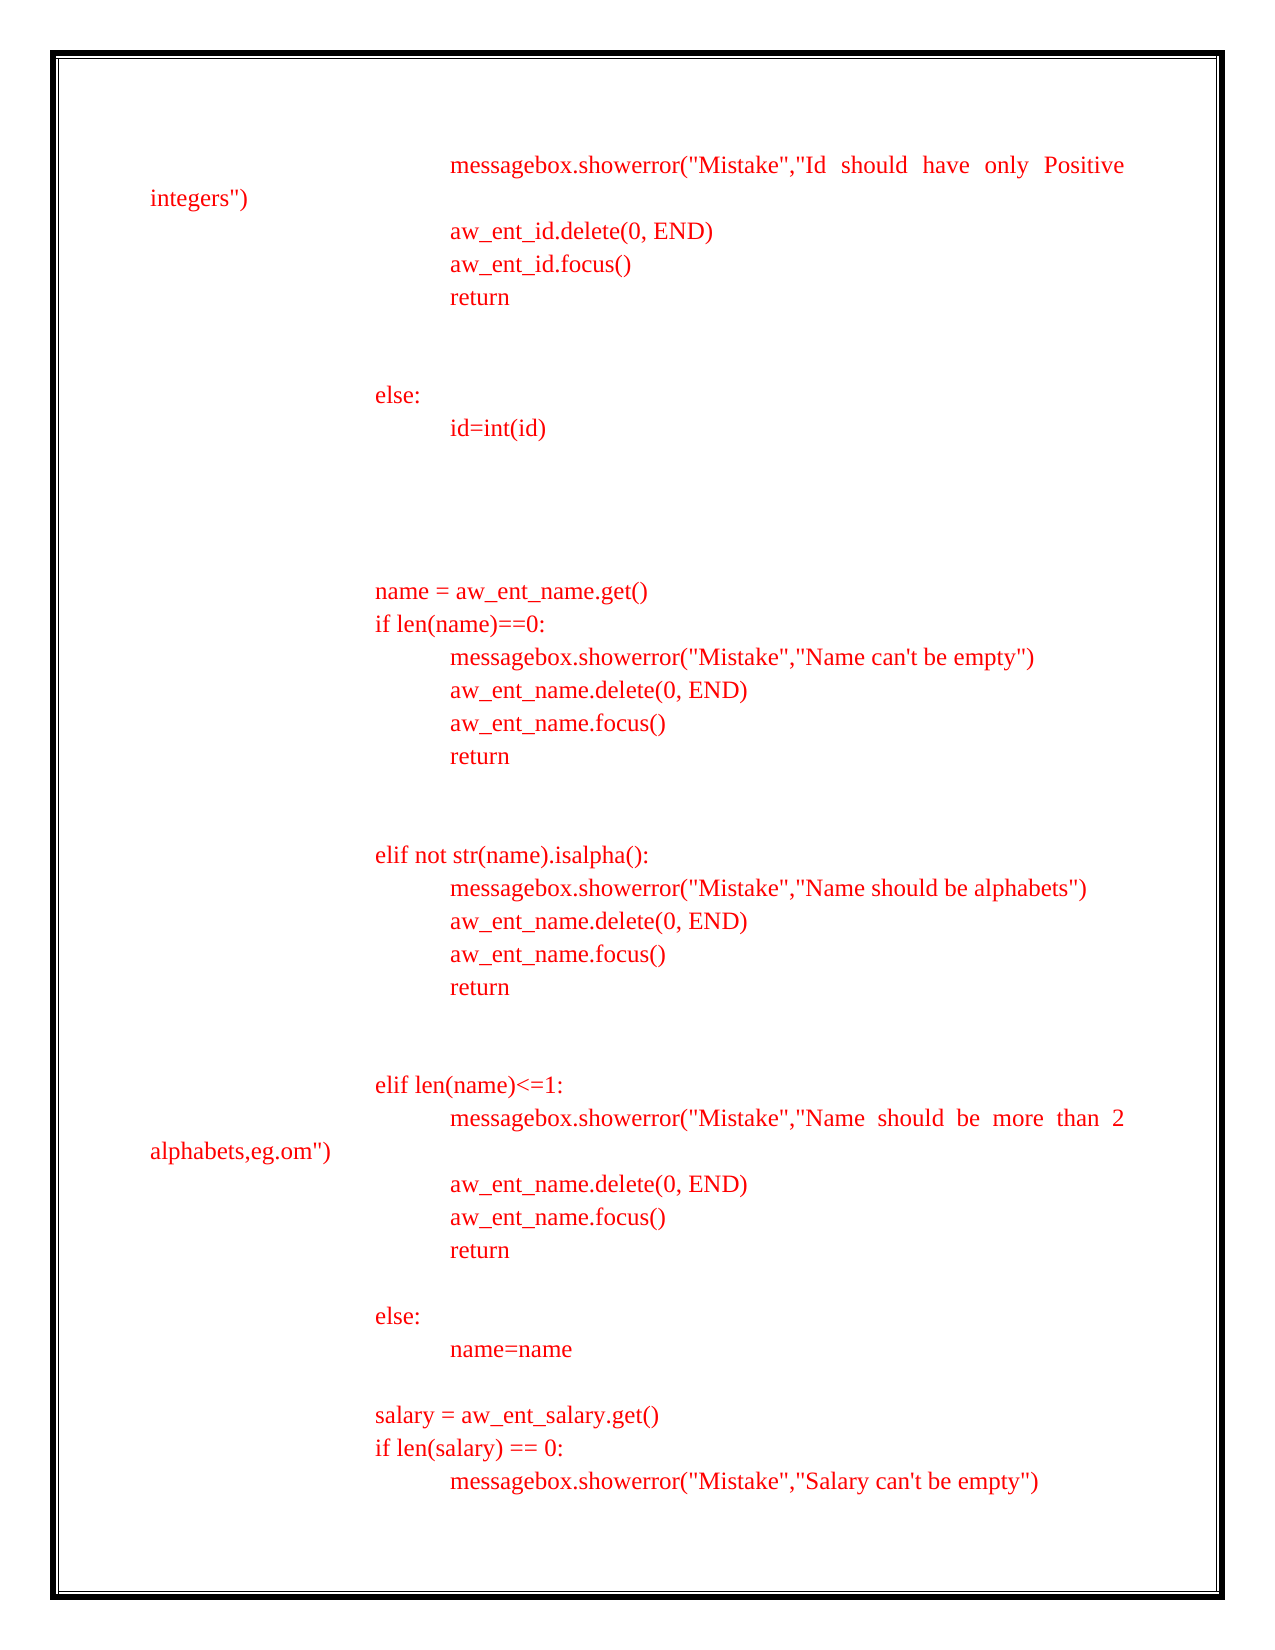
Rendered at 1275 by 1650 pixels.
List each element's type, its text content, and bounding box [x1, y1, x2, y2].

text elif len(name)<=1: [150, 1070, 1125, 1099]
text salary = aw_ent_salary.get() [150, 1400, 1125, 1429]
text if len(name)==0: [150, 609, 1125, 638]
text aw_ent_name.delete(0, END) [150, 675, 1125, 704]
text else: [150, 380, 1125, 409]
text aw_ent_id.delete(0, END) [150, 216, 1125, 245]
text return [150, 282, 1125, 311]
text aw_ent_id.focus() [150, 249, 1125, 278]
text return [150, 1235, 1125, 1264]
text name = aw_ent_name.get() [150, 576, 1125, 605]
text aw_ent_name.delete(0, END) [150, 1169, 1125, 1198]
text id=int(id) [150, 413, 1125, 442]
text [150, 150, 1125, 212]
text else: [150, 1301, 1125, 1330]
text return [150, 741, 1125, 770]
text messagebox.showerror("Mistake","Name should be alphabets") [150, 873, 1125, 902]
text aw_ent_name.focus() [150, 1202, 1125, 1231]
text return [150, 972, 1125, 1001]
text messagebox.showerror("Mistake","Name should be more than 2 alphabets,eg.om") [150, 1103, 1125, 1165]
text if len(salary) == 0: [150, 1433, 1125, 1462]
text name=name [150, 1334, 1125, 1363]
text messagebox.showerror("Mistake","Name can't be empty") [150, 642, 1125, 671]
text messagebox.showerror("Mistake","Salary can't be empty") [150, 1466, 1125, 1495]
text aw_ent_name.delete(0, END) [150, 906, 1125, 934]
text aw_ent_name.focus() [150, 939, 1125, 968]
text aw_ent_name.focus() [150, 708, 1125, 737]
text elif not str(name).isalpha(): [150, 840, 1125, 868]
